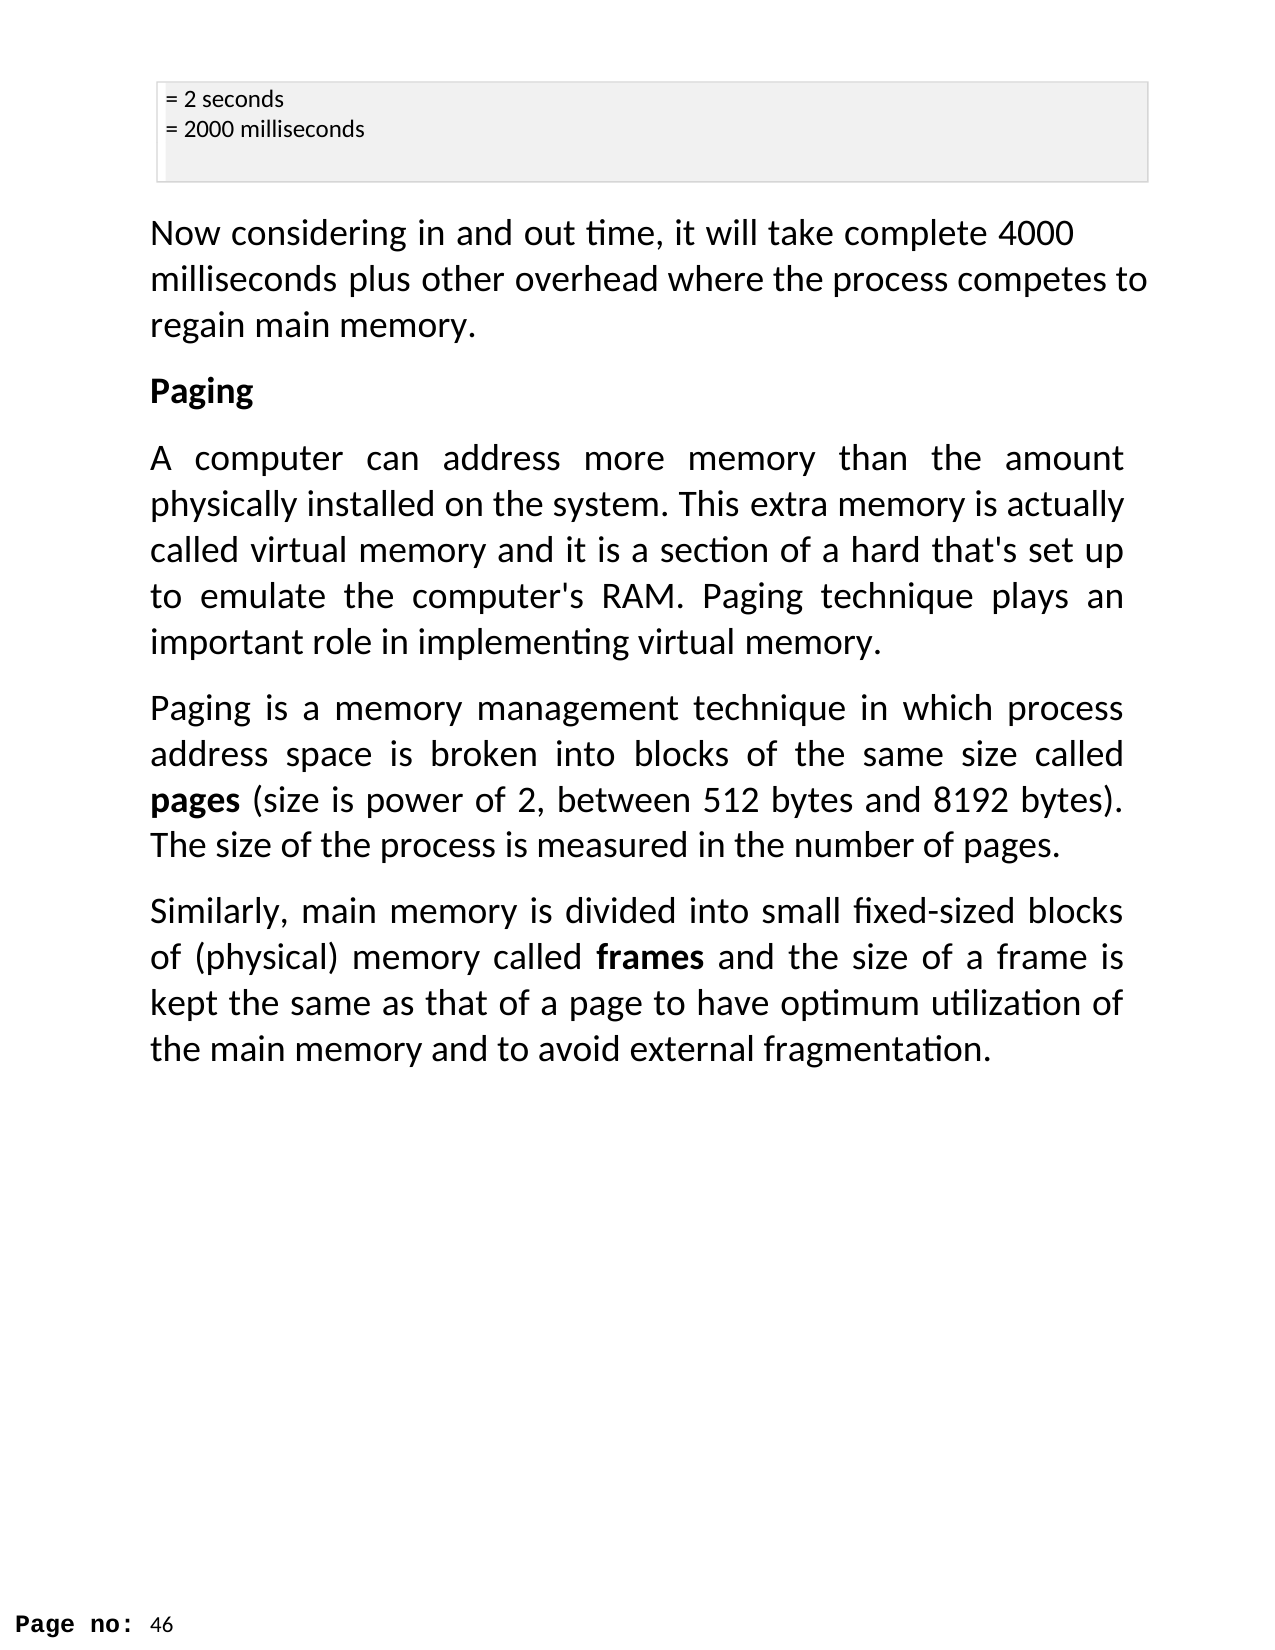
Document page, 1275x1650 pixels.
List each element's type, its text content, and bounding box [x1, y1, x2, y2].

text Now considering in and out time, it will take complete 4000 milliseconds plus other overhead where the process competes to regain main memory. [150, 209, 1151, 346]
text Similarly, main memory is divided into small fixed-sized blocks of (physical) memory called frames and the size of a frame is kept the same as that of a page to have optimum utilization of the main memory and to avoid external fragmentation. [150, 887, 1125, 1071]
subtitle Paging [150, 367, 1171, 413]
text A computer can address more memory than the amount physically installed on the system. This extra memory is actually called virtual memory and it is a section of a hard that's set up to emulate the computer's RAM. Paging technique plays an important role in implementing virtual memory. [150, 434, 1125, 663]
text Paging is a memory management technique in which process address space is broken into blocks of the same size called pages (size is power of 2, between 512 bytes and 8192 bytes). The size of the process is measured in the number of pages. [150, 684, 1125, 867]
